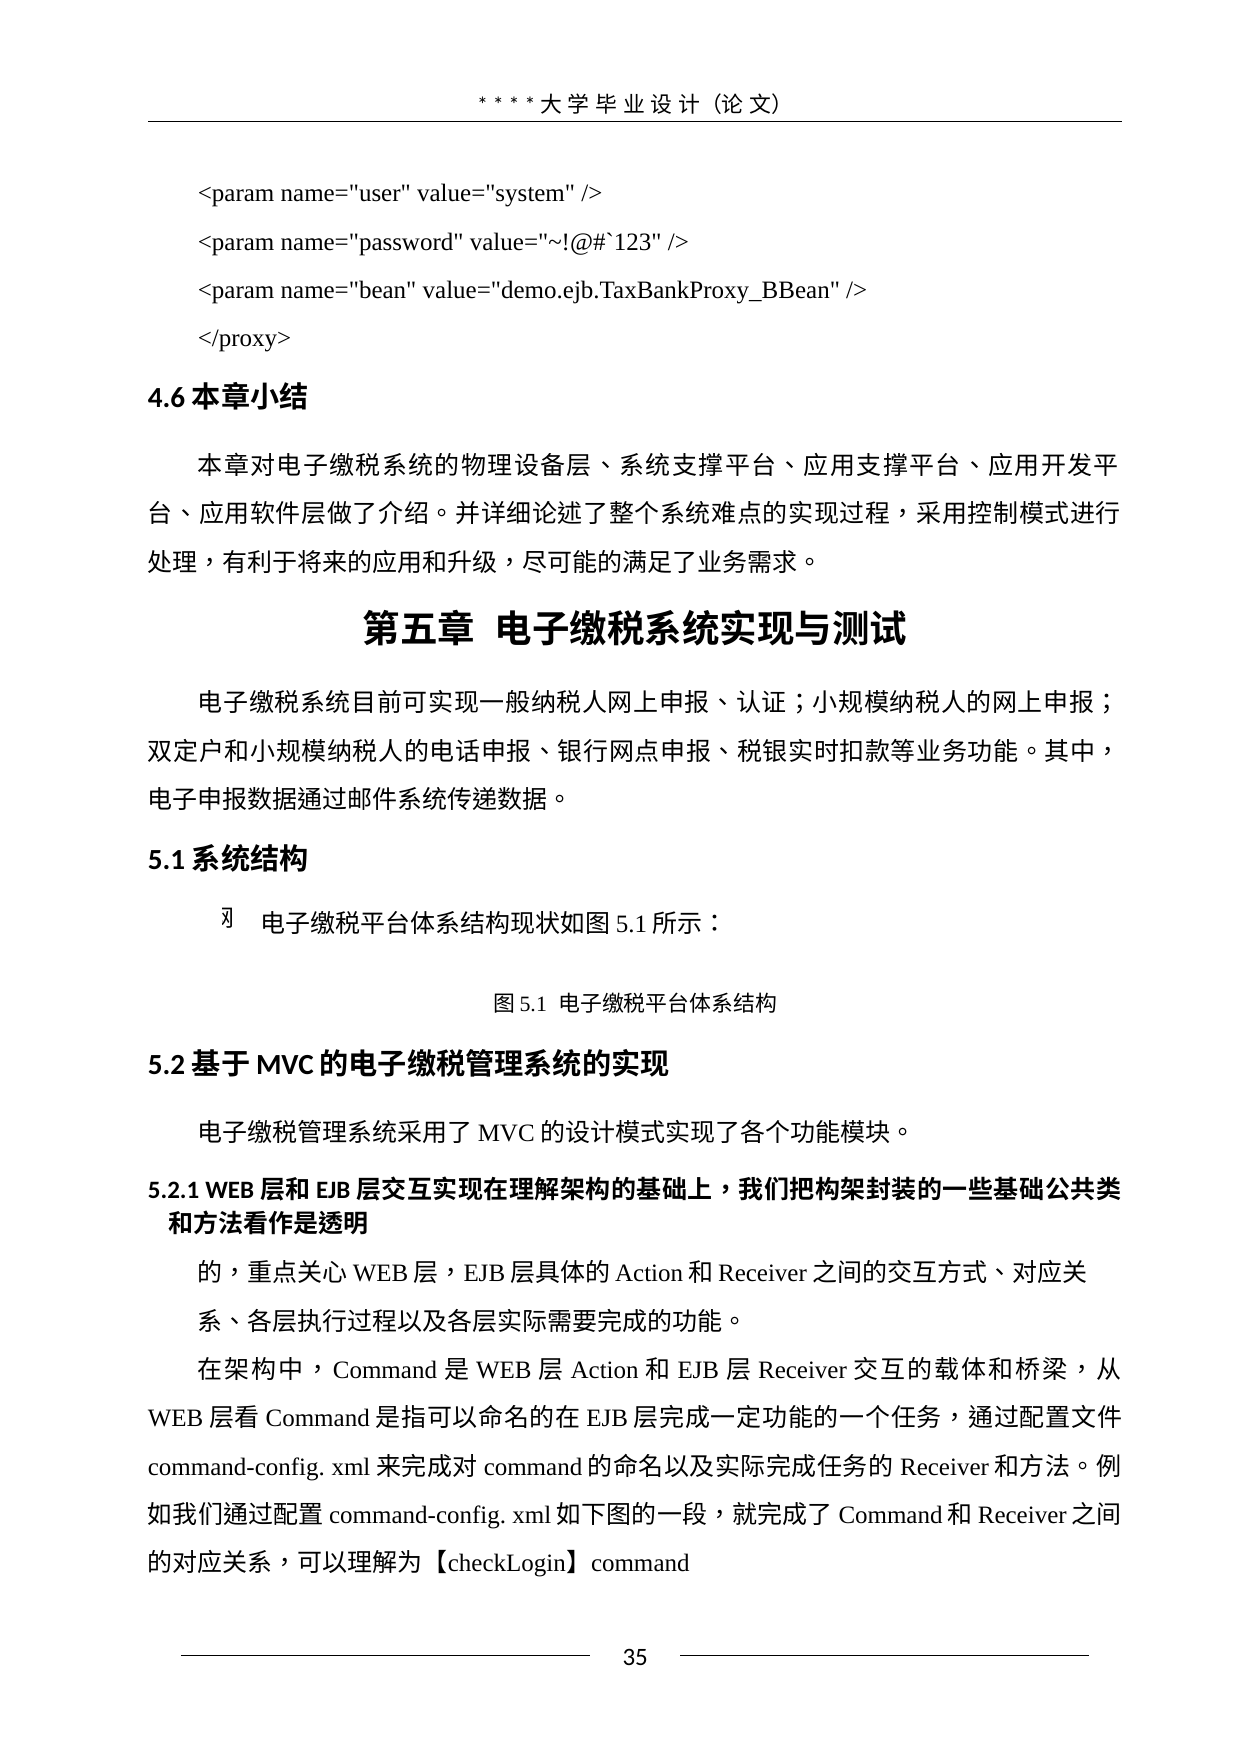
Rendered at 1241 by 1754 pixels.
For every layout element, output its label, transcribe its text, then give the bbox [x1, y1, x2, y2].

text 电子缴税平台体系结构现状如图5.1所示： [148, 894, 1122, 953]
subtitle 第五章 电子缴税系统实现与测试 [148, 601, 1122, 653]
text 图5.1 电子缴税平台体系结构 [148, 985, 1122, 1018]
text 电子缴税管理系统采用了MVC的设计模式实现了各个功能模块。 [148, 1099, 1122, 1147]
text 的，重点关心WEB层，EJB层具体的Action和Receiver之间的交互方式、对应关 [148, 1240, 1122, 1288]
subtitle 4.6 本章小结 [148, 376, 1122, 416]
subtitle 5.2.1 WEB层和EJB层交互实现在理解架构的基础上，我们把构架封装的一些基础公共类和方法看作是透明 [148, 1172, 1122, 1240]
subtitle 5.1 系统结构 [148, 839, 1122, 878]
text 电子缴税系统目前可实现一般纳税人网上申报、认证；小规模纳税人的网上申报；双定户和小规模纳税人的电话申报、银行网点申报、税银实时扣款等业务功能。其中，电子申报数据通过邮件系统传递数据。 [148, 669, 1122, 814]
subtitle 5.2 基于MVC的电子缴税管理系统的实现 [148, 1043, 1122, 1083]
text <param name="password" value="~!@#`123" /> [148, 207, 1122, 256]
text <param name="bean" value="demo.ejb.TaxBankProxy_BBean" /> [148, 256, 1122, 304]
text 本章对电子缴税系统的物理设备层、系统支撑平台、应用支撑平台、应用开发平台、应用软件层做了介绍。并详细论述了整个系统难点的实现过程，采用控制模式进行处理，有利于将来的应用和升级，尽可能的满足了业务需求。 [148, 432, 1122, 577]
text <param name="user" value="system" /> [148, 159, 1122, 207]
text 在架构中，Command是WEB层Action和EJB层Receiver交互的载体和桥梁，从WEB层看Command是指可以命名的在EJB层完成一定功能的一个任务，通过配置文件command-config. xml来完成对command的命名以及实际完成任务的Receiver和方法。例如我们通过配置command-config. xml如下图的一段，就完成了Command和Receiver之间的对应关系，可以理解为【checkLogin】command [148, 1336, 1122, 1578]
text 系、各层执行过程以及各层实际需要完成的功能。 [148, 1288, 1122, 1336]
text </proxy> [148, 304, 1122, 352]
